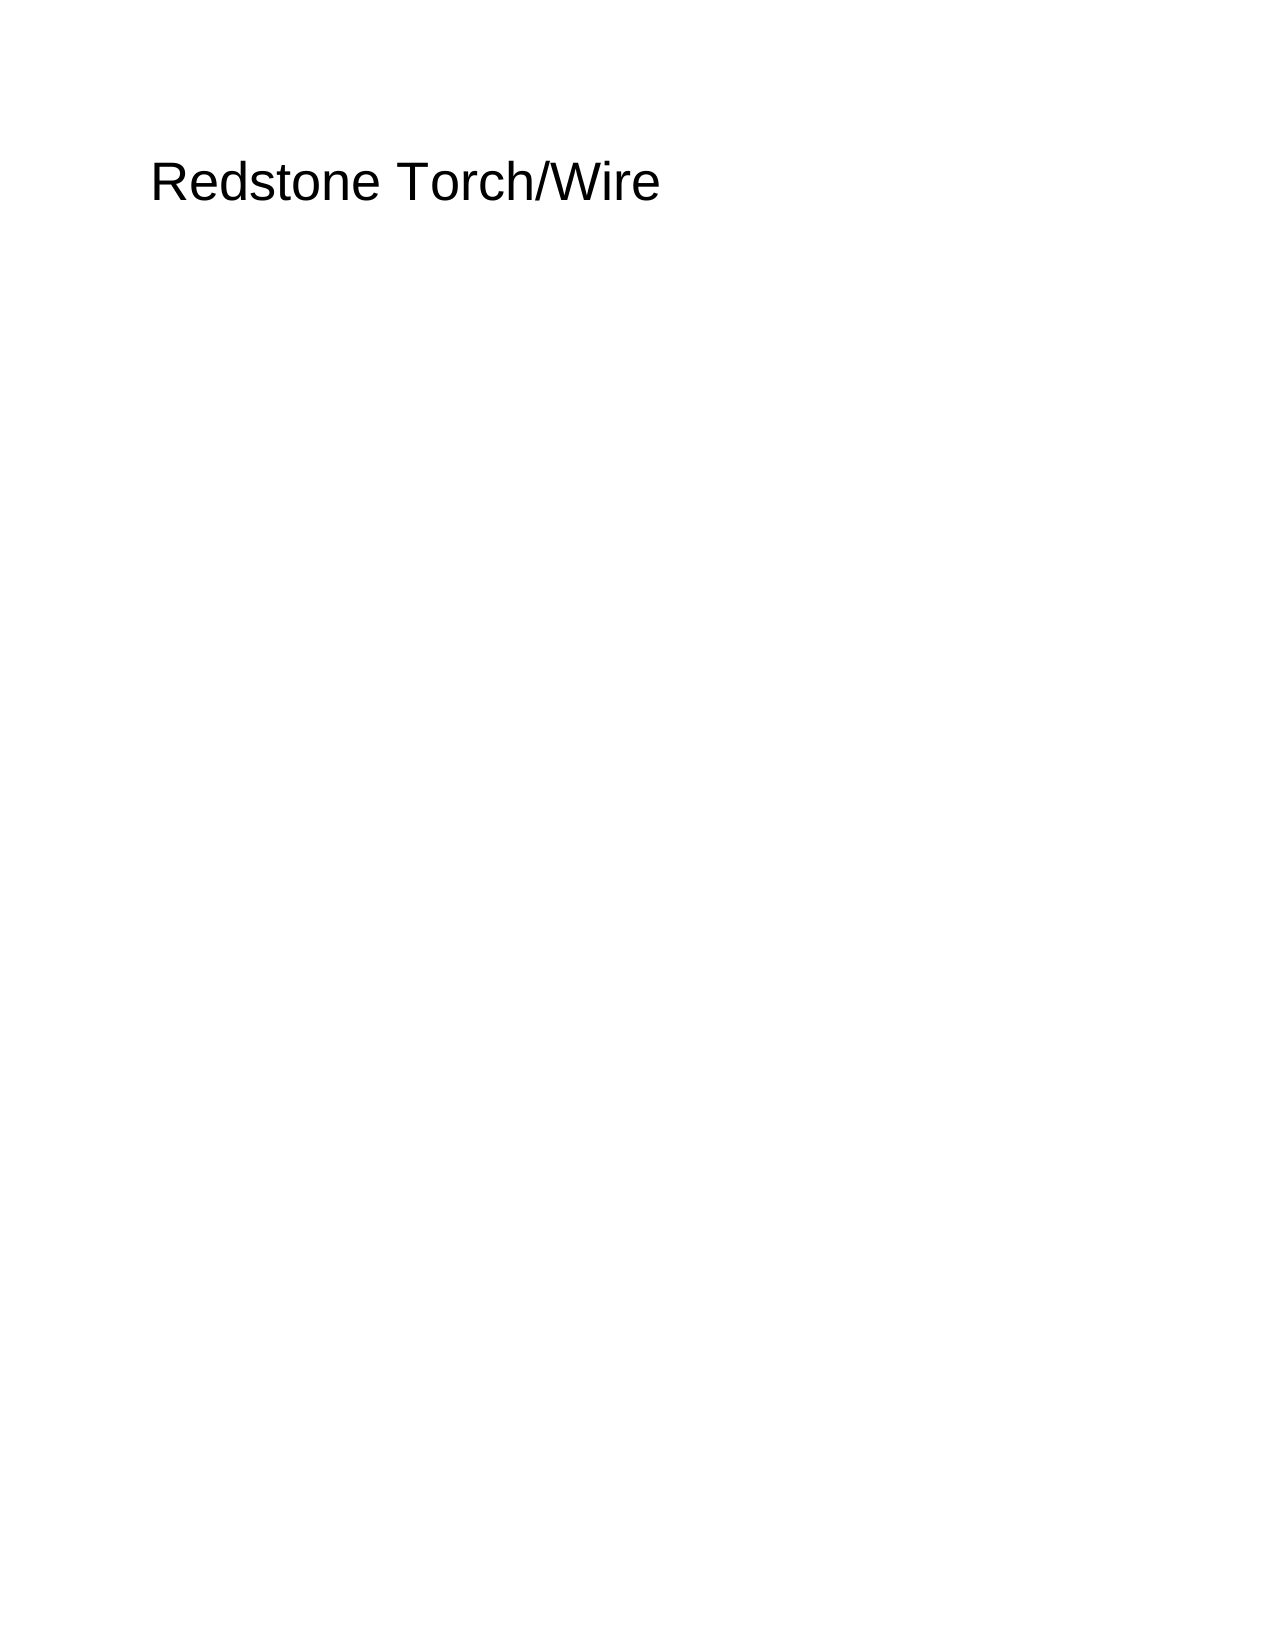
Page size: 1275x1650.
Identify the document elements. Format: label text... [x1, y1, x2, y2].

title Redstone Torch/Wire [150, 150, 1125, 212]
